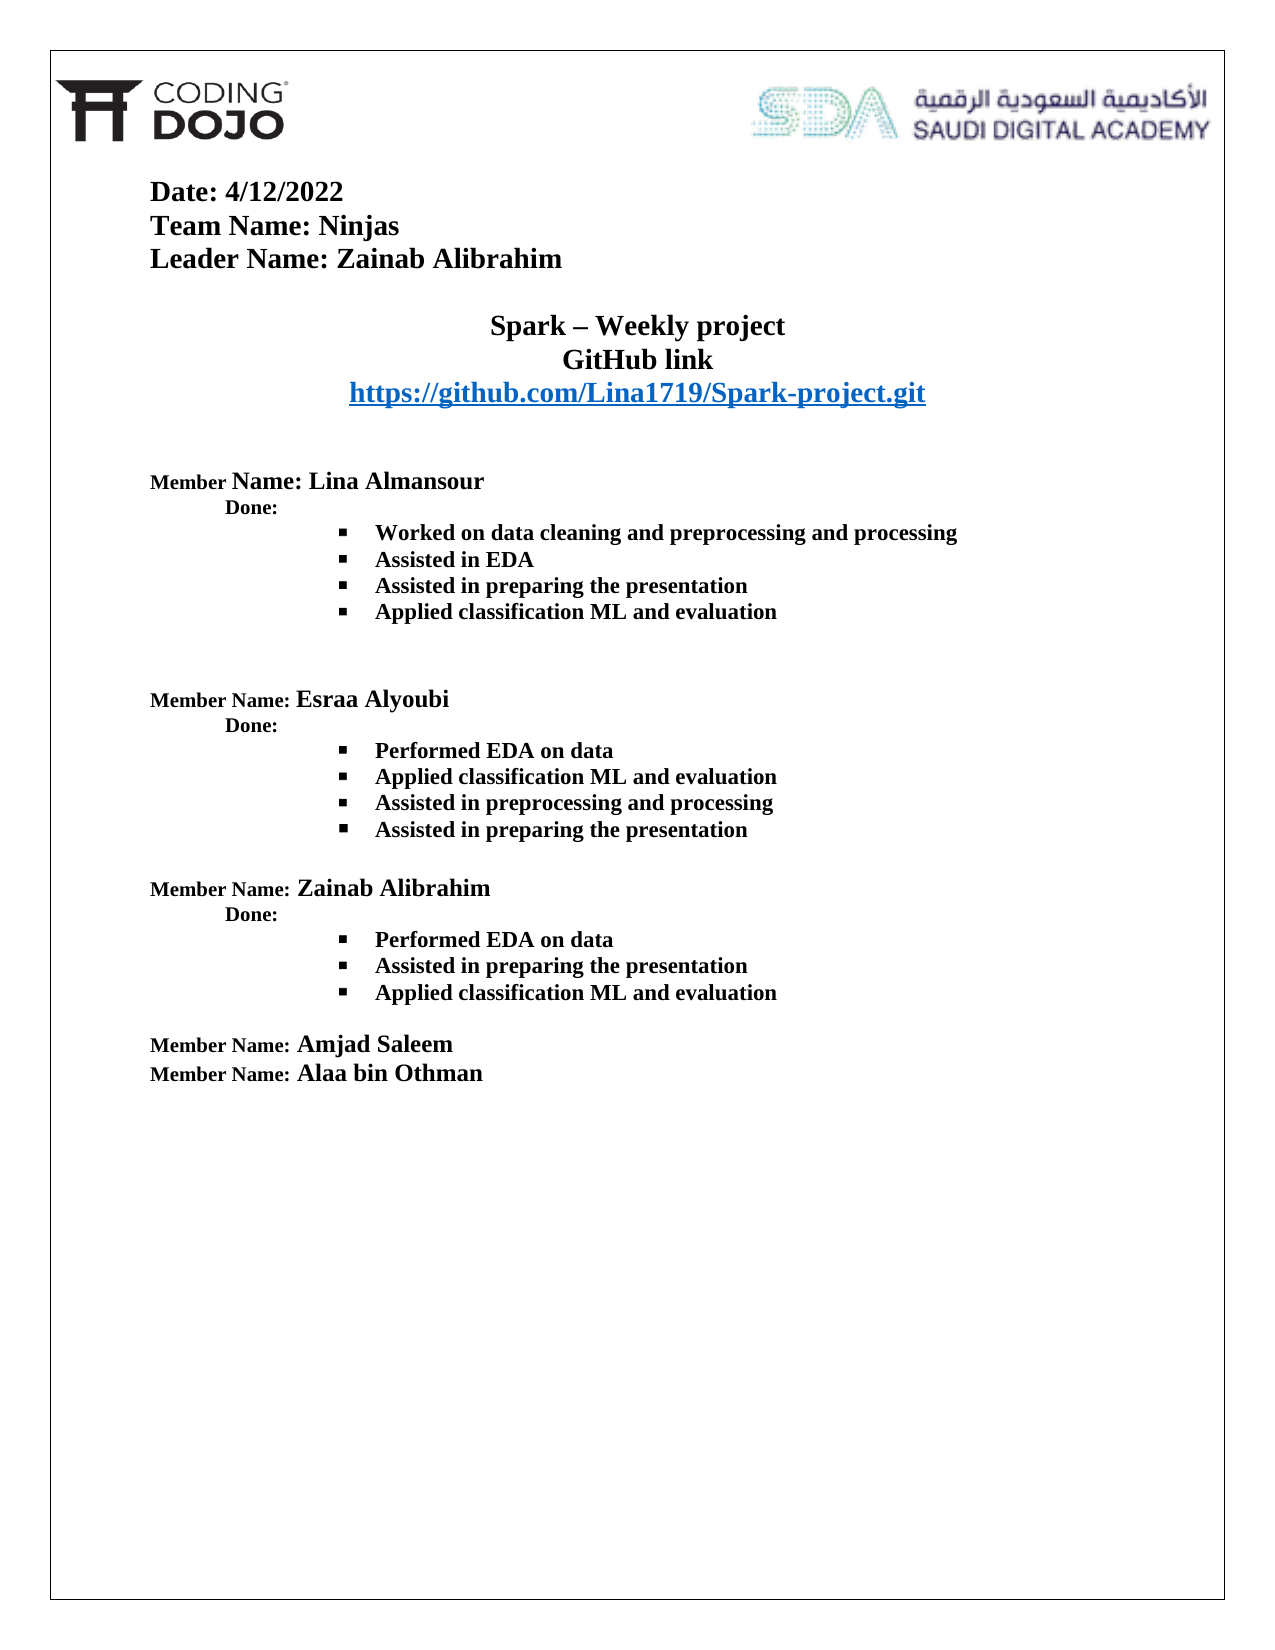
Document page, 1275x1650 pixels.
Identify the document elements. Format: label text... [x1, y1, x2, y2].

text https://github.com/Lina1719/Spark-project.git [150, 375, 1125, 409]
list Assisted in preparing the presentation [337, 952, 1125, 979]
list Done: [225, 713, 1125, 737]
text Member Name: Lina Almansour [150, 466, 1125, 495]
list Applied classification ML and evaluation [337, 598, 1125, 625]
text Member Name: Esraa Alyoubi [150, 684, 1125, 713]
text Member Name: Alaa bin Othman [150, 1058, 1125, 1087]
text Member Name: Zainab Alibrahim [150, 873, 1125, 902]
text Leader Name: Zainab Alibrahim [150, 241, 1125, 275]
text Team Name: Ninjas [150, 208, 1125, 241]
picture [55, 66, 290, 151]
list Assisted in preparing the presentation [337, 816, 1125, 873]
list Assisted in preparing the presentation [337, 572, 1125, 598]
picture [731, 75, 1224, 151]
list Done: [225, 495, 1125, 519]
list Performed EDA on data [337, 737, 1125, 763]
text GitHub link [150, 342, 1125, 375]
text Date: 4/12/2022 [150, 174, 1125, 208]
list Assisted in preprocessing and processing [337, 789, 1125, 816]
list Worked on data cleaning and preprocessing and processing [337, 519, 1125, 546]
picture [1225, 75, 1230, 151]
list Assisted in EDA [337, 546, 1125, 572]
text Spark – Weekly project [150, 308, 1125, 342]
list Done: [225, 902, 1125, 926]
list Applied classification ML and evaluation [337, 763, 1125, 789]
list Performed EDA on data [337, 926, 1125, 952]
list Applied classification ML and evaluation [337, 979, 1125, 1005]
text Member Name: Amjad Saleem [150, 1029, 1125, 1058]
